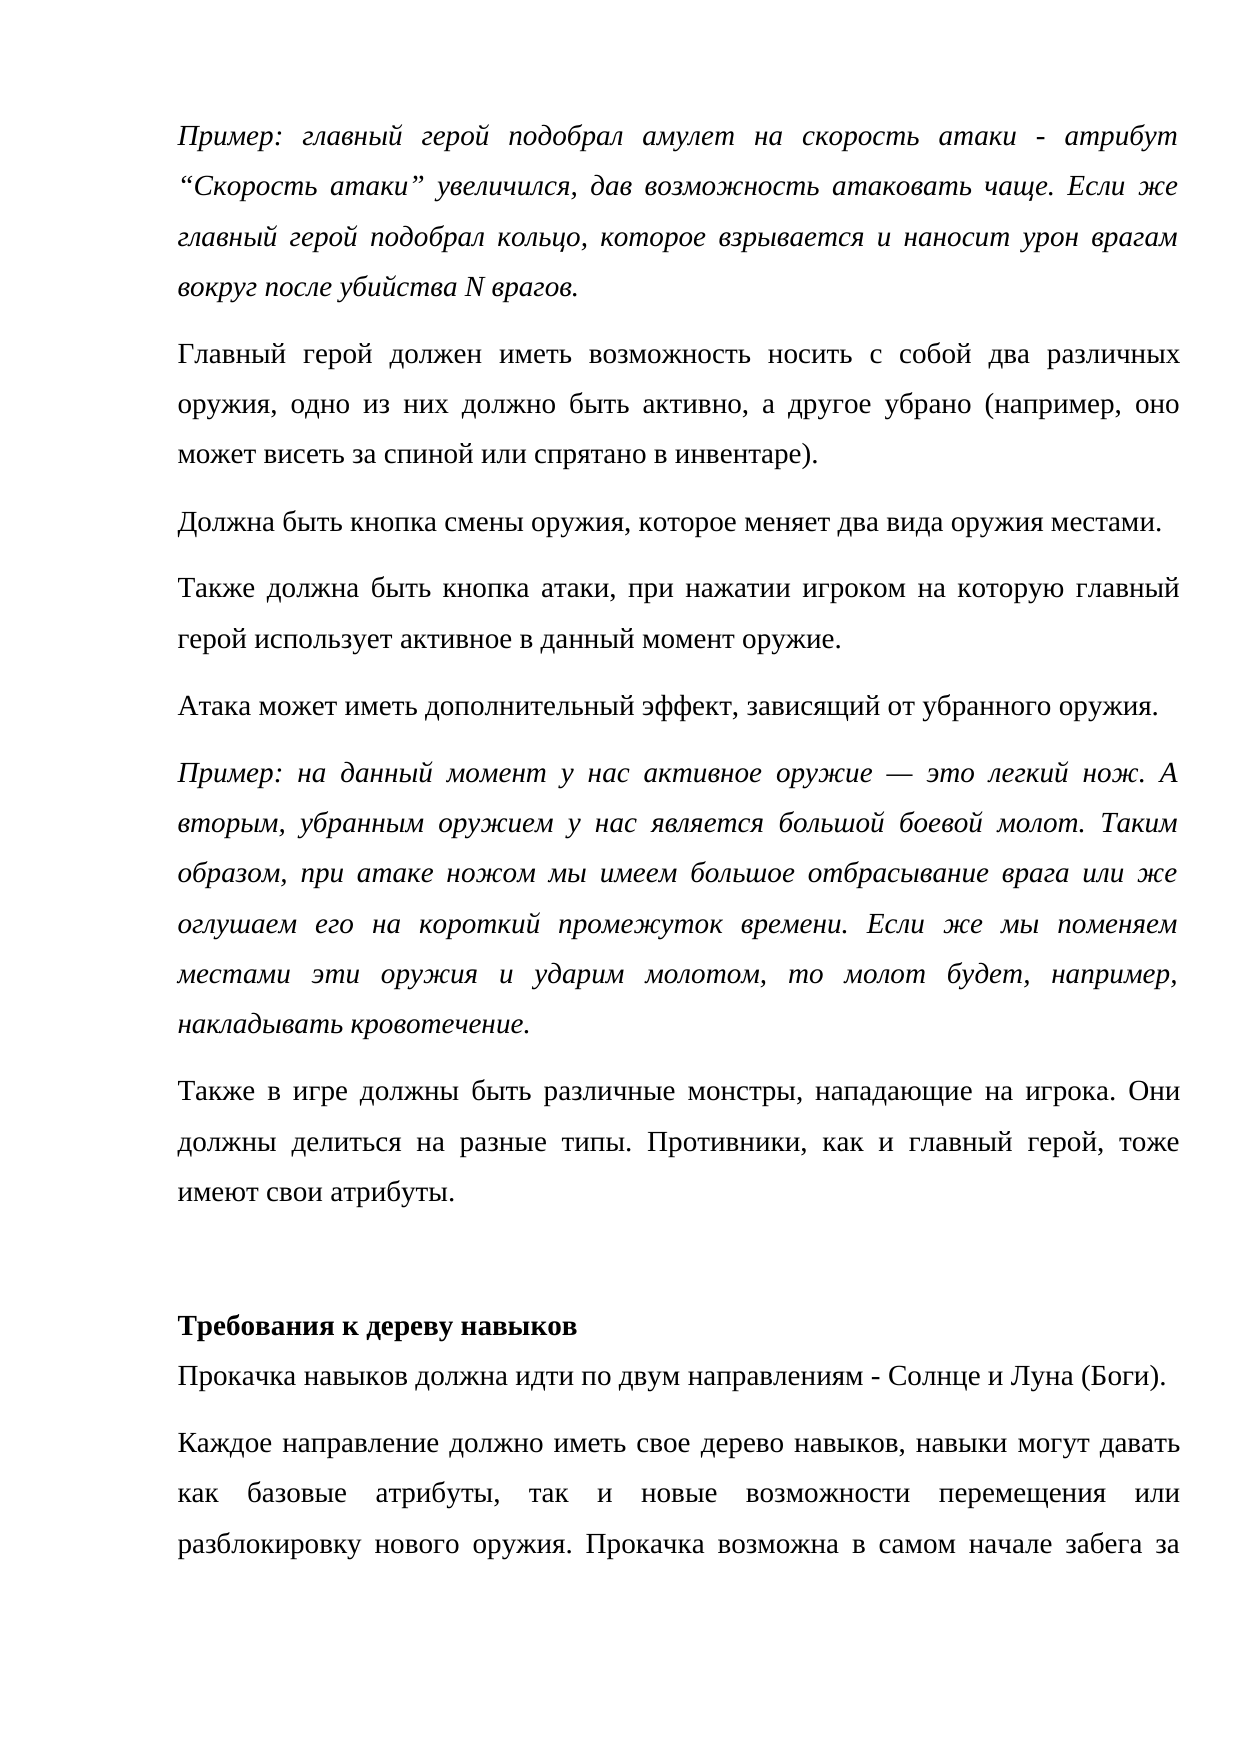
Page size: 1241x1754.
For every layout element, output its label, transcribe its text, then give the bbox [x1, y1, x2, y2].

subtitle Требования к дереву навыков [177, 1308, 1181, 1342]
text Пример: на данный момент у нас активное оружие — это легкий нож. А вторым, убранным оружием у нас является большой боевой молот. Таким образом, при атаке ножом мы имеем большое отбрасывание врага или же оглушаем его на короткий промежуток времени. Если же мы поменяем местами эти оружия и ударим молотом, то молот будет, например, накладывать кровотечение. [177, 755, 1181, 1040]
text Также в игре должны быть различные монстры, нападающие на игрока. Они должны делиться на разные типы. Противники, как и главный герой, тоже имеют свои атрибуты. [177, 1073, 1181, 1208]
text Прокачка навыков должна идти по двум направлениям - Солнце и Луна (Боги). [177, 1358, 1181, 1392]
text Должна быть кнопка смены оружия, которое меняет два вида оружия местами. [177, 504, 1181, 537]
text Также должна быть кнопка атаки, при нажатии игроком на которую главный герой использует активное в данный момент оружие. [177, 571, 1181, 654]
text Атака может иметь дополнительный эффект, зависящий от убранного оружия. [177, 688, 1181, 721]
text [177, 1425, 1181, 1559]
text Главный герой должен иметь возможность носить с собой два различных оружия, одно из них должно быть активно, а другое убрано (например, оно может висеть за спиной или спрятано в инвентаре). [177, 336, 1181, 470]
text Пример: главный герой подобрал амулет на скорость атаки - атрибут “Скорость атаки” увеличился, дав возможность атаковать чаще. Если же главный герой подобрал кольцо, которое взрывается и наносит урон врагам вокруг после убийства N врагов. [177, 118, 1181, 303]
